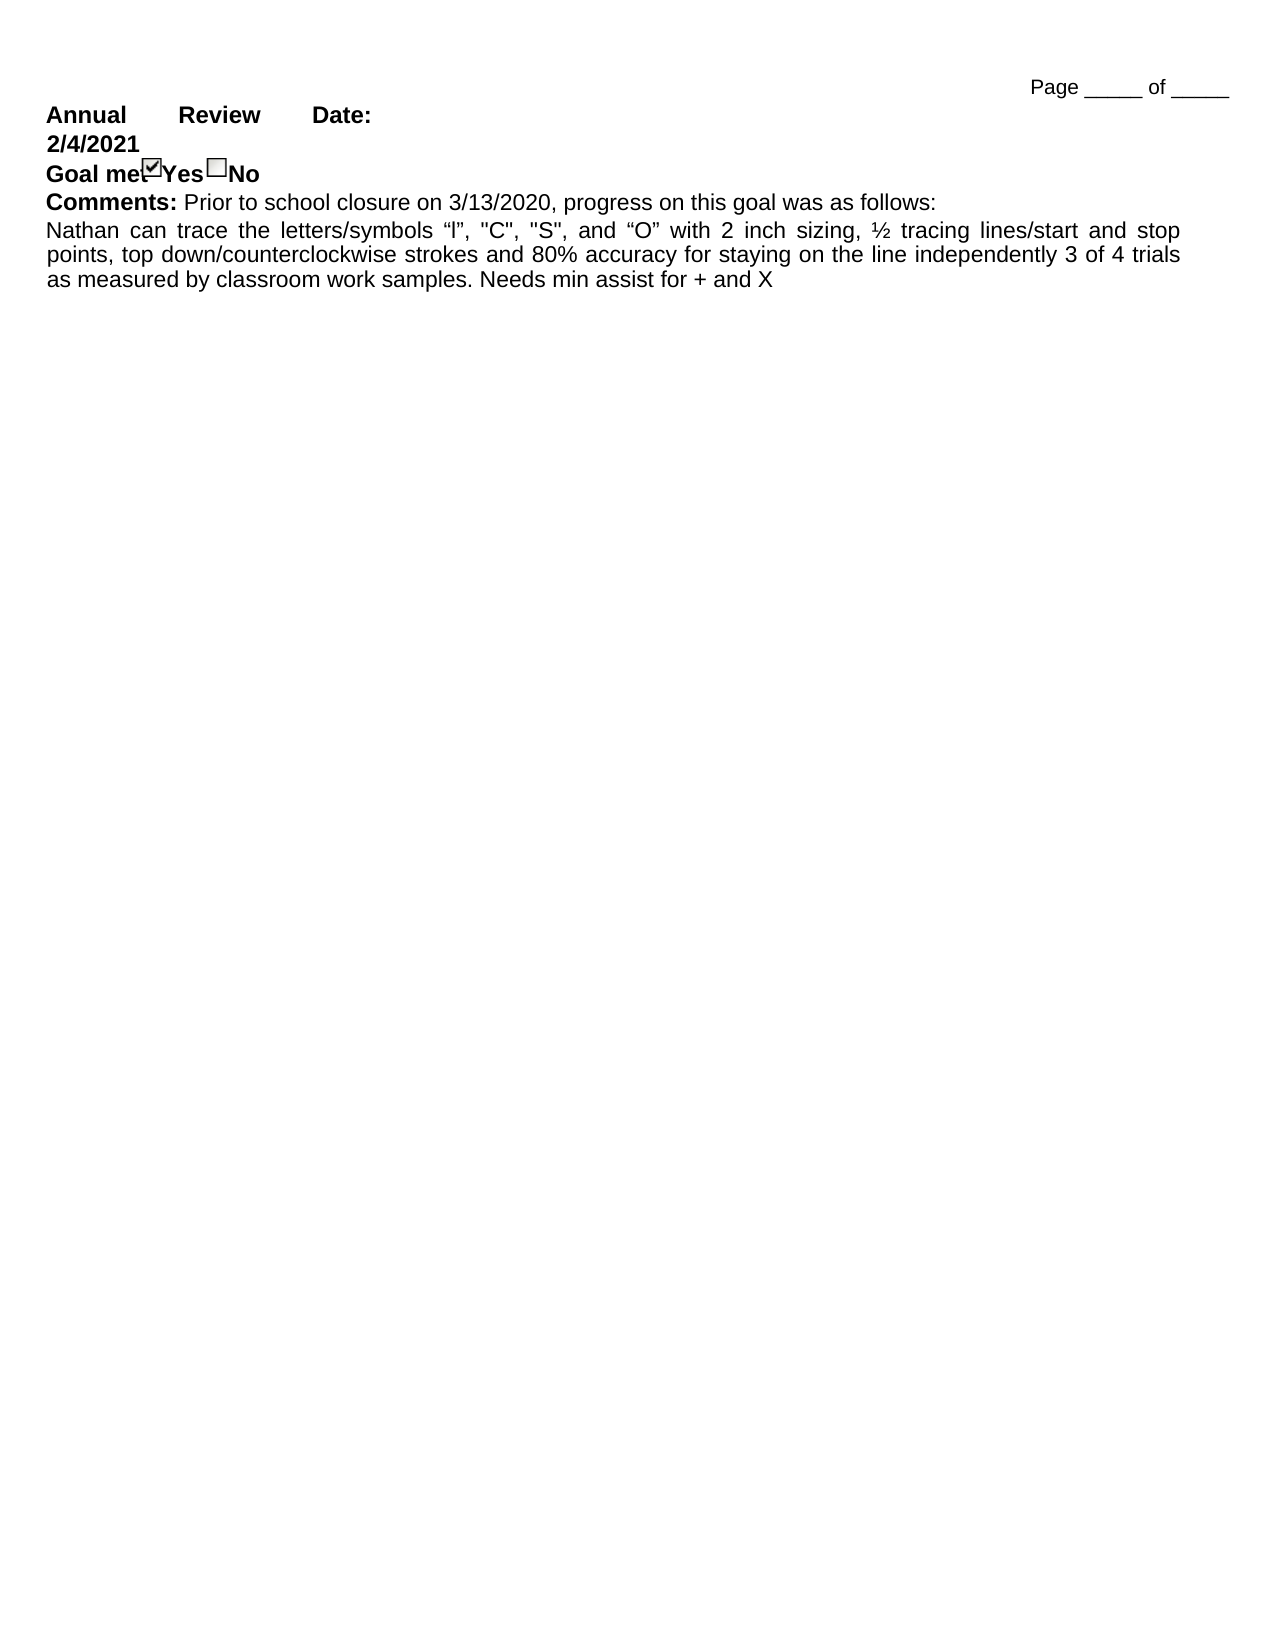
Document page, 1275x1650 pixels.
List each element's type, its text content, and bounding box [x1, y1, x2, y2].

text Annual Review Date: 2/4/2021 [46, 101, 372, 158]
text Comments: Prior to school closure on 3/13/2020, progress on this goal was as follows: [46, 189, 1221, 215]
picture [204, 158, 230, 177]
text Goal met Yes No [46, 160, 1229, 187]
picture [139, 158, 165, 177]
text Nathan can trace the letters/symbols “l”, "C", "S", and “O” with 2 inch sizing, ½ tracing lines/start and stop points, top down/counterclockwise strokes and 80% accuracy for staying on the line independently 3 of 4 trials as measured by classroom work samples. Needs min assist for + and X [46, 218, 1182, 292]
